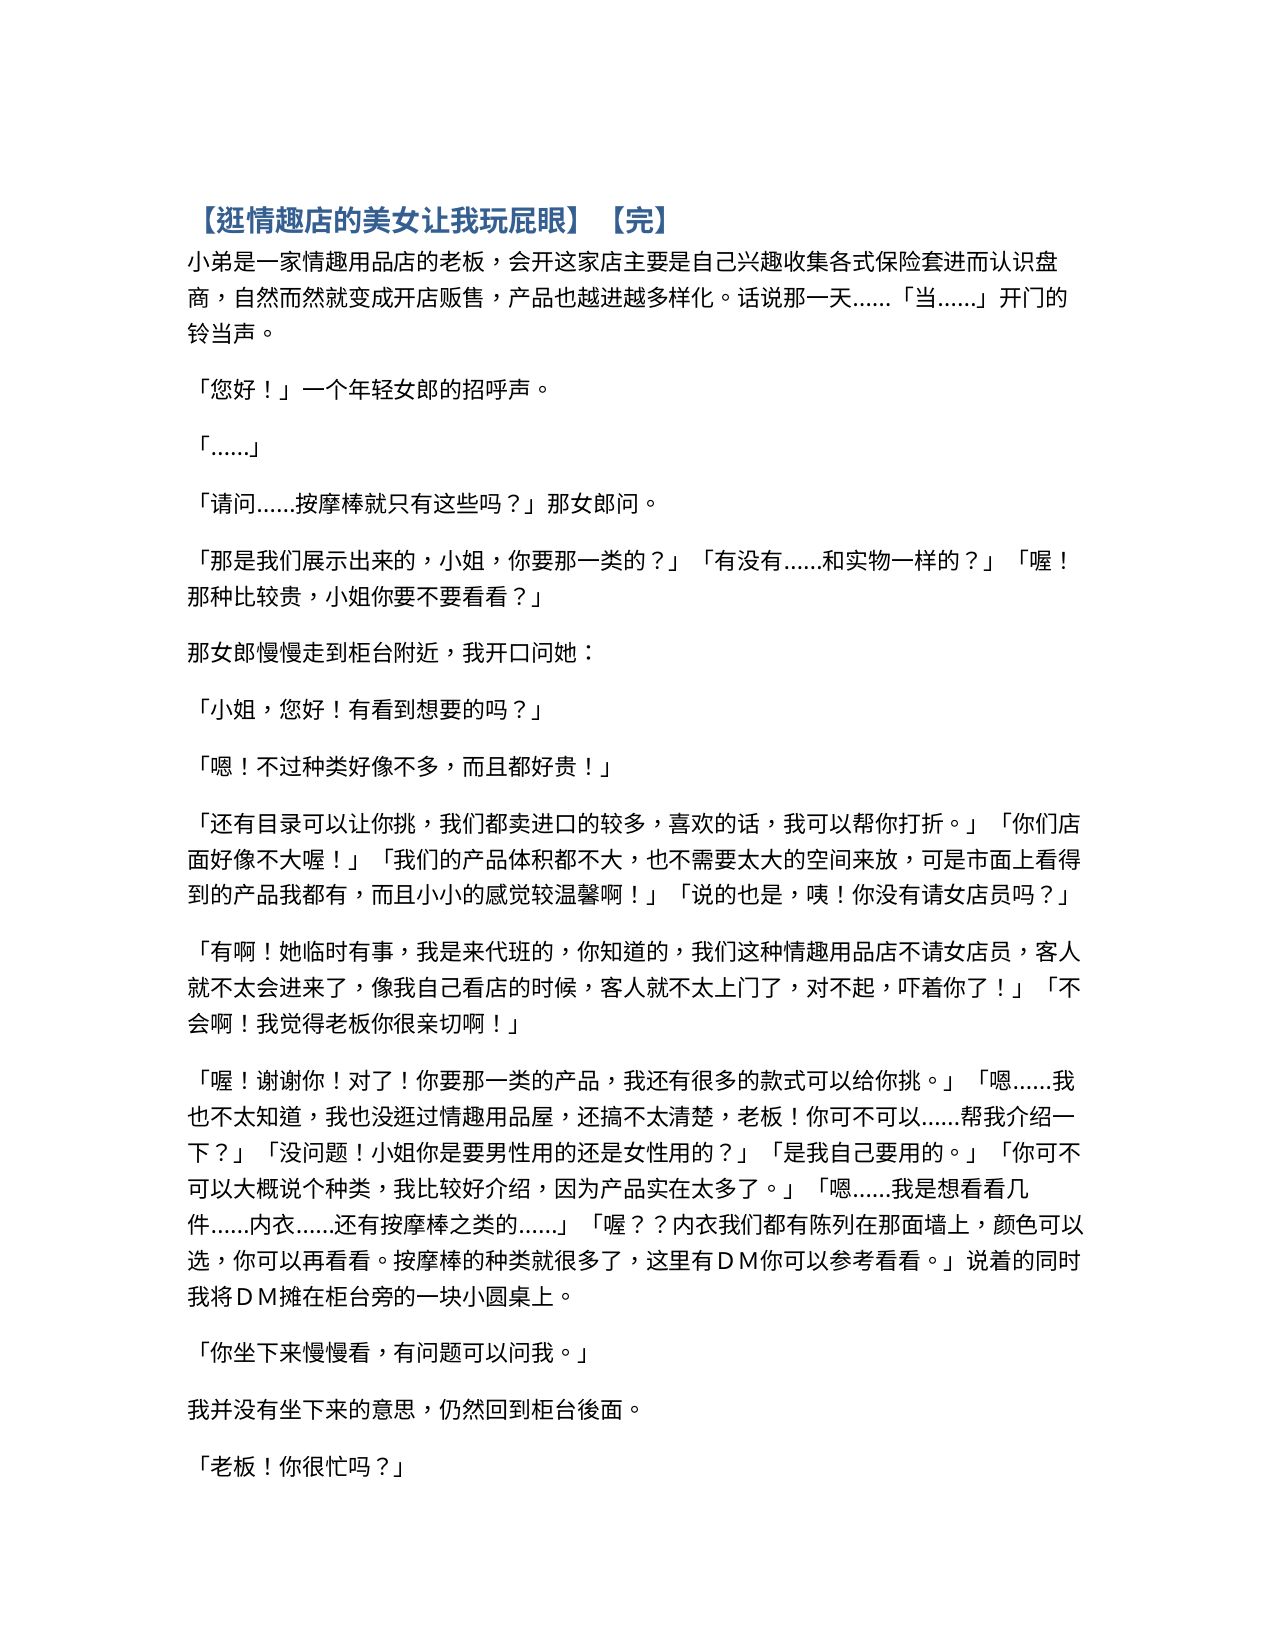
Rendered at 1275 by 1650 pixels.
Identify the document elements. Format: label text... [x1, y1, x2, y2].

text 「那是我们展示出来的，小姐，你要那一类的？」「有没有……和实物一样的？」「喔！那种比较贵，小姐你要不要看看？」 [187, 544, 1087, 612]
text 「还有目录可以让你挑，我们都卖进口的较多，喜欢的话，我可以帮你打折。」「你们店面好像不大喔！」「我们的产品体积都不大，也不需要太大的空间来放，可是市面上看得到的产品我都有，而且小小的感觉较温馨啊！」「说的也是，咦！你没有请女店员吗？」 [187, 808, 1087, 911]
text 「嗯！不过种类好像不多，而且都好贵！」 [187, 751, 1087, 782]
text 我并没有坐下来的意思，仍然回到柜台後面。 [187, 1394, 1087, 1425]
text 「你坐下来慢慢看，有问题可以问我。」 [187, 1337, 1087, 1368]
text 「小姐，您好！有看到想要的吗？」 [187, 694, 1087, 725]
text 「老板！你很忙吗？」 [187, 1451, 1087, 1482]
text 「喔！谢谢你！对了！你要那一类的产品，我还有很多的款式可以给你挑。」「嗯……我也不太知道，我也没逛过情趣用品屋，还搞不太清楚，老板！你可不可以……帮我介绍一下？」「没问题！小姐你是要男性用的还是女性用的？」「是我自己要用的。」「你可不可以大概说个种类，我比较好介绍，因为产品实在太多了。」「嗯……我是想看看几件……内衣……还有按摩棒之类的……」「喔？？内衣我们都有陈列在那面墙上，颜色可以选，你可以再看看。按摩棒的种类就很多了，这里有ＤＭ你可以参考看看。」说着的同时我将ＤＭ摊在柜台旁的一块小圆桌上。 [187, 1065, 1087, 1312]
text 「……」 [187, 431, 1087, 462]
text 「请问……按摩棒就只有这些吗？」那女郎问。 [187, 488, 1087, 519]
text 小弟是一家情趣用品店的老板，会开这家店主要是自己兴趣收集各式保险套进而认识盘商，自然而然就变成开店贩售，产品也越进越多样化。话说那一天……「当……」开门的铃当声。 [187, 246, 1087, 349]
text 「有啊！她临时有事，我是来代班的，你知道的，我们这种情趣用品店不请女店员，客人就不太会进来了，像我自己看店的时候，客人就不太上门了，对不起，吓着你了！」「不会啊！我觉得老板你很亲切啊！」 [187, 936, 1087, 1039]
subtitle 【逛情趣店的美女让我玩屁眼】【完】 [187, 200, 1087, 240]
text 那女郎慢慢走到柜台附近，我开口问她： [187, 637, 1087, 668]
text 「您好！」一个年轻女郎的招呼声。 [187, 374, 1087, 406]
